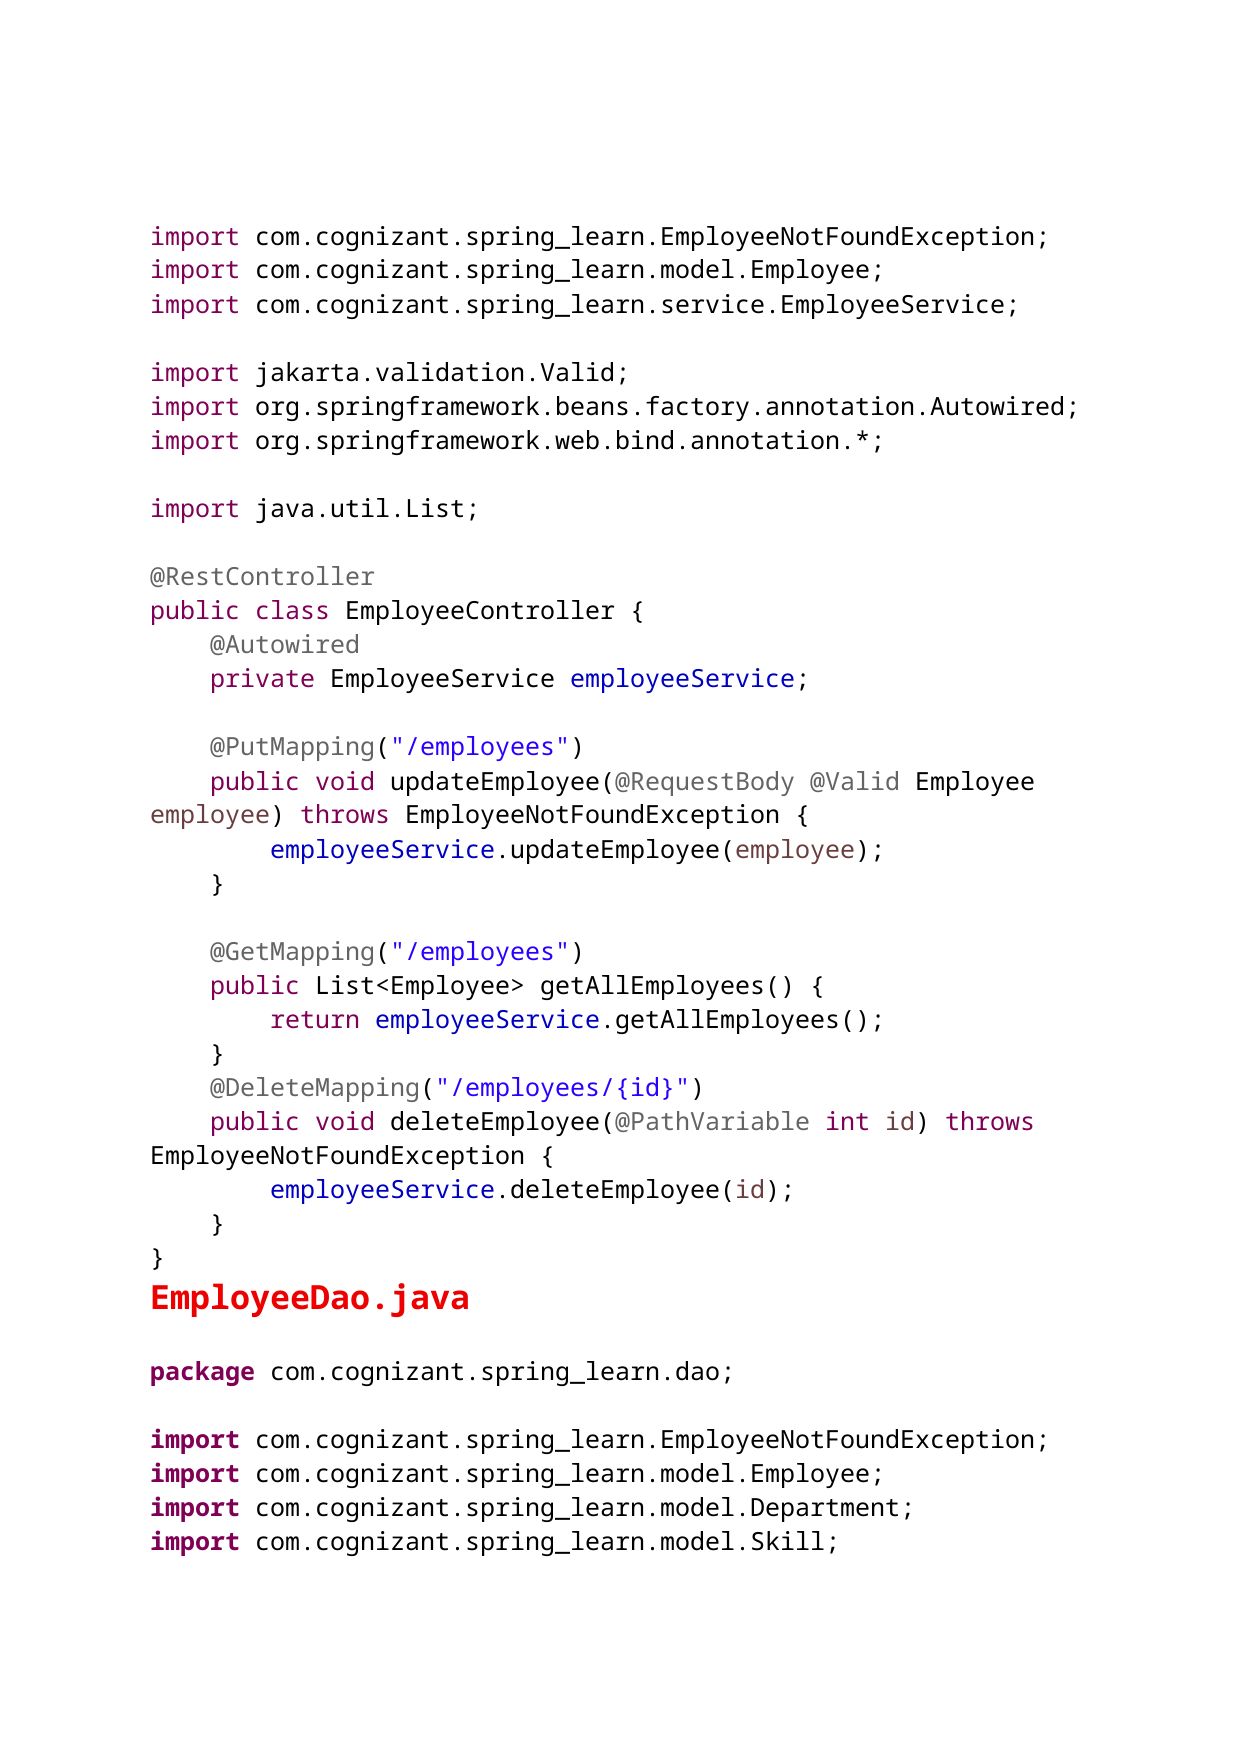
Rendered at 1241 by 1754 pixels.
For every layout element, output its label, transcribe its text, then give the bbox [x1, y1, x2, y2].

text EmployeeDao.java [150, 1274, 1090, 1319]
text } [150, 1206, 1090, 1240]
text private EmployeeService employeeService; [150, 661, 1090, 695]
text @Autowired [150, 627, 1090, 661]
text import com.cognizant.spring_learn.EmployeeNotFoundException; [150, 1422, 1090, 1456]
text public List<Employee> getAllEmployees() { [150, 967, 1090, 1002]
text public class EmployeeController { [150, 593, 1090, 627]
text @GetMapping("/employees") [150, 933, 1090, 967]
text import com.cognizant.spring_learn.model.Employee; [150, 1456, 1090, 1490]
text public void deleteEmployee(@PathVariable int id) throws EmployeeNotFoundException { [150, 1104, 1090, 1172]
text import org.springframework.web.bind.annotation.*; [150, 422, 1090, 457]
text } [150, 865, 1090, 899]
text import com.cognizant.spring_learn.service.EmployeeService; [150, 286, 1090, 320]
text public void updateEmployee(@RequestBody @Valid Employee employee) throws EmployeeNotFoundException { [150, 763, 1090, 831]
text import com.cognizant.spring_learn.EmployeeNotFoundException; [150, 218, 1090, 252]
text employeeService.updateEmployee(employee); [150, 831, 1090, 865]
text @PutMapping("/employees") [150, 729, 1090, 763]
text import org.springframework.beans.factory.annotation.Autowired; [150, 388, 1090, 422]
text return employeeService.getAllEmployees(); [150, 1002, 1090, 1036]
text } [150, 1036, 1090, 1070]
text @DeleteMapping("/employees/{id}") [150, 1070, 1090, 1104]
text import java.util.List; [150, 491, 1090, 525]
text package com.cognizant.spring_learn.dao; [150, 1353, 1090, 1388]
text employeeService.deleteEmployee(id); [150, 1172, 1090, 1206]
text import com.cognizant.spring_learn.model.Employee; [150, 252, 1090, 286]
text import jakarta.validation.Valid; [150, 354, 1090, 388]
text } [150, 1240, 1090, 1274]
text import com.cognizant.spring_learn.model.Department; [150, 1490, 1090, 1524]
text @RestController [150, 559, 1090, 593]
text import com.cognizant.spring_learn.model.Skill; [150, 1524, 1090, 1558]
